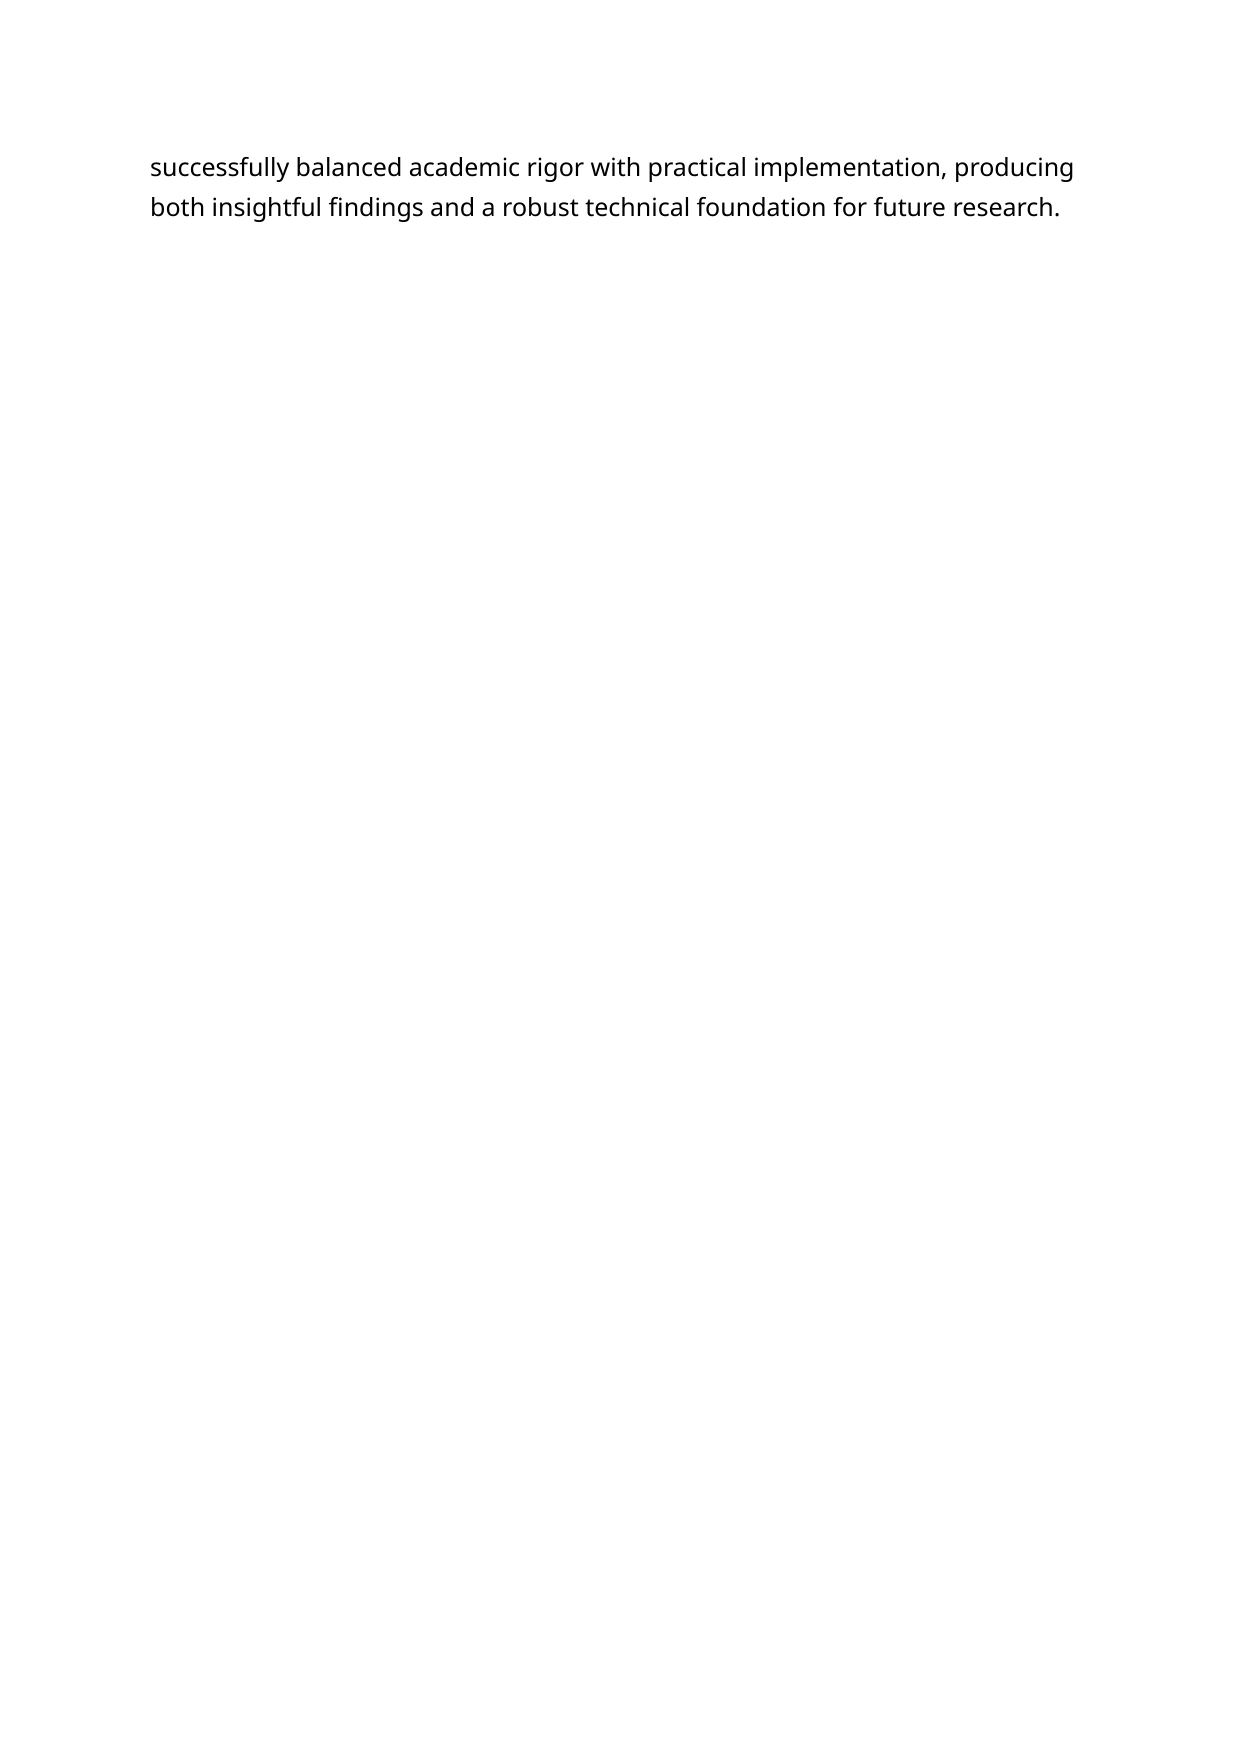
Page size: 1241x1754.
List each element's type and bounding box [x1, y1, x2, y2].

text [150, 150, 1090, 223]
